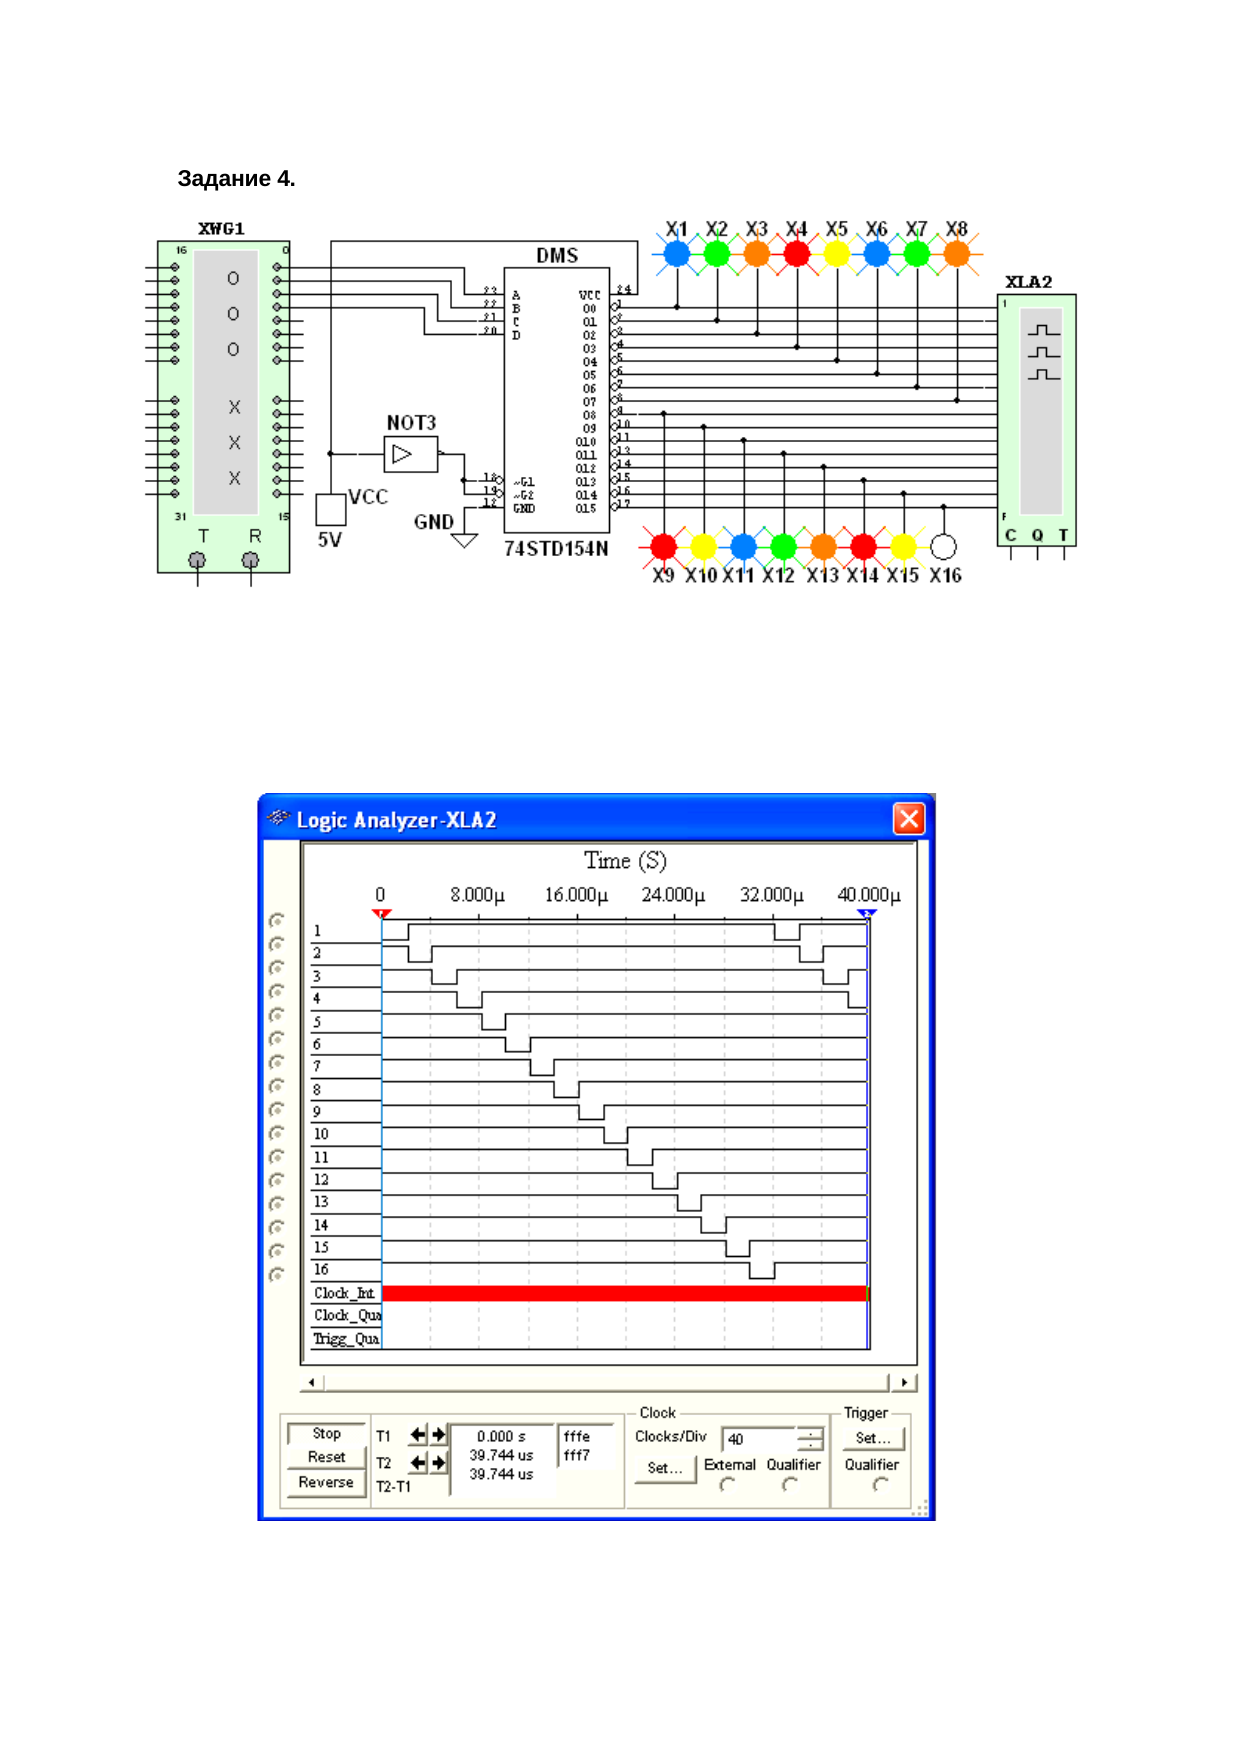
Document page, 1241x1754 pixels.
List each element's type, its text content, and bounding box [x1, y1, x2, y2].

picture [253, 793, 937, 1521]
text Задание 4. [177, 165, 1152, 191]
